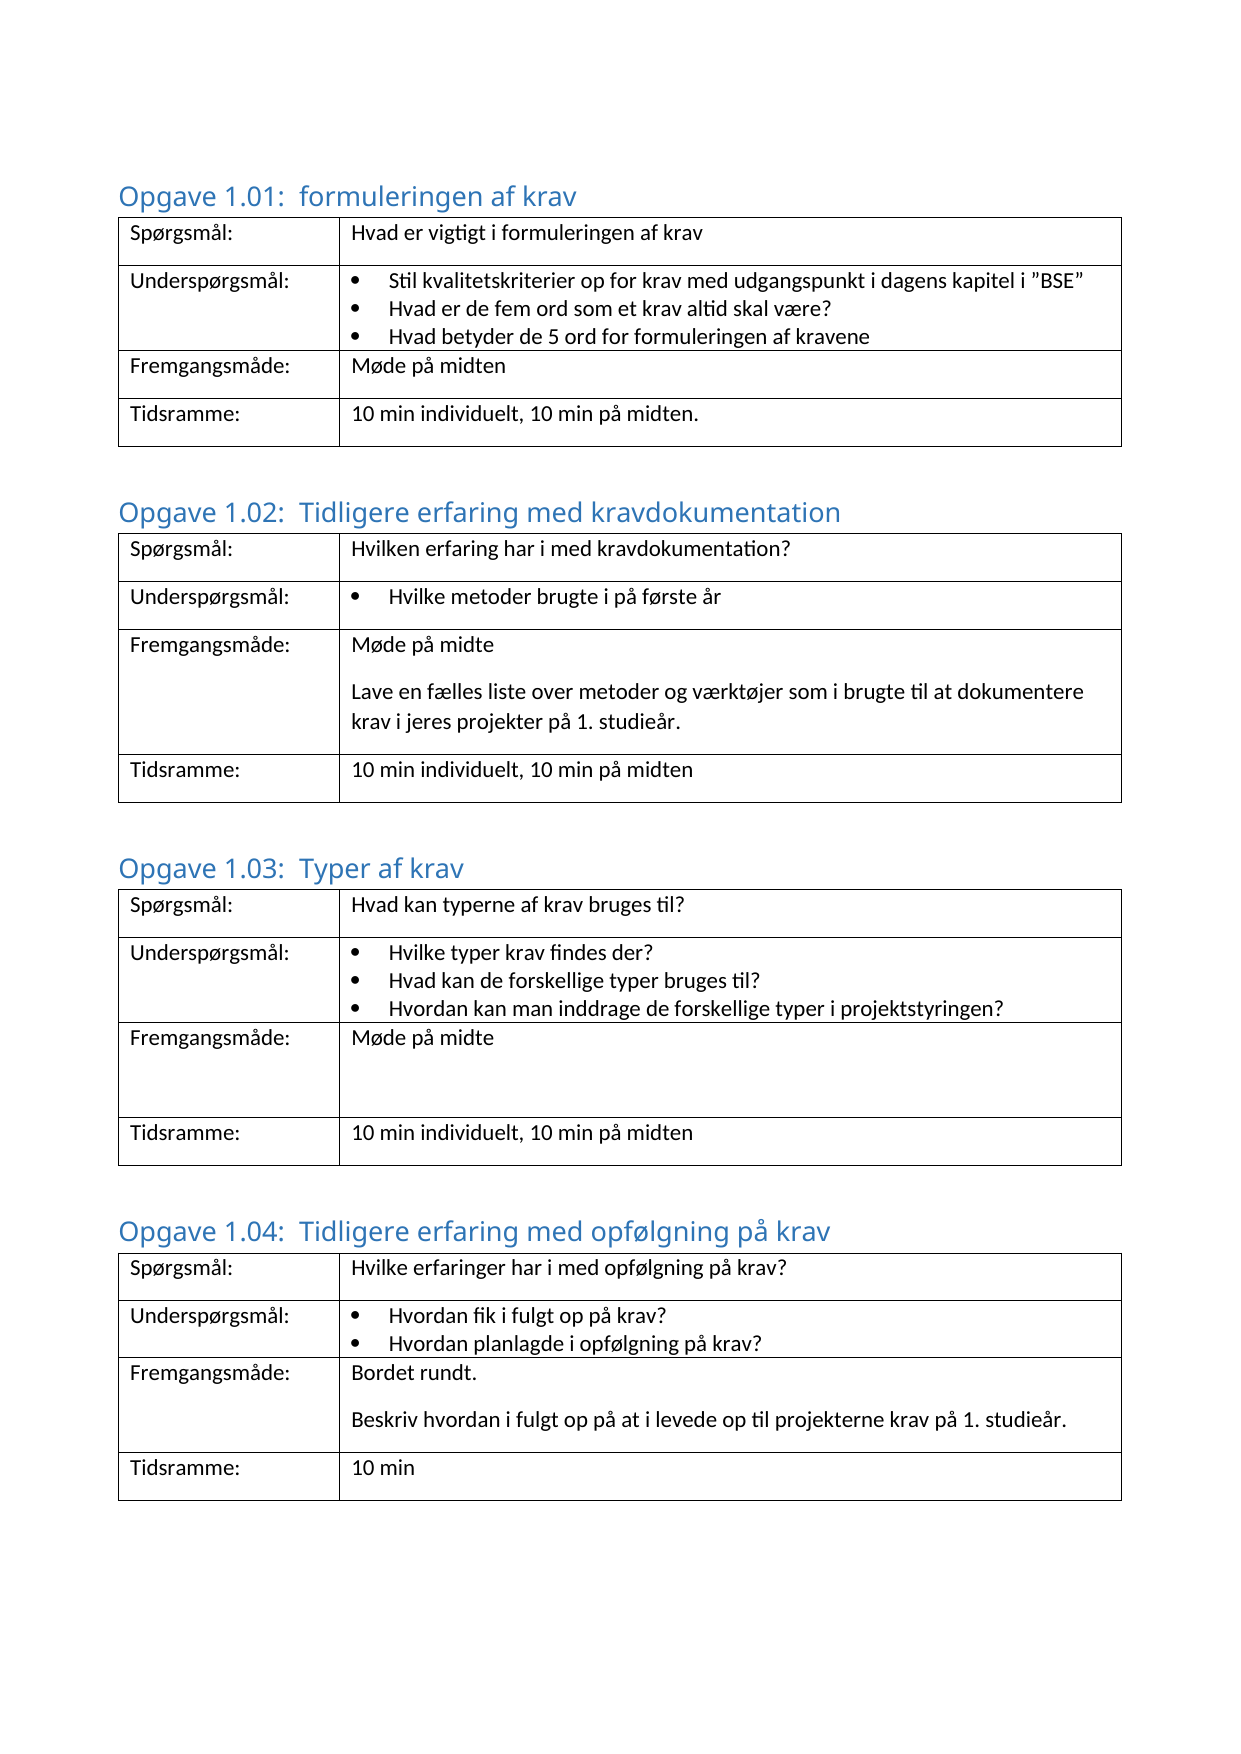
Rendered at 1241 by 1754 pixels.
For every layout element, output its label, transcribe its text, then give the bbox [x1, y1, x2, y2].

table_cell Møde på midten [340, 351, 1121, 398]
table_header Hvad er vigtigt i formuleringen af krav [340, 218, 1121, 265]
table_header Spørgsmål: [119, 218, 339, 265]
table_cell 10 min [340, 1453, 1121, 1500]
table_cell Tidsramme: [119, 399, 339, 446]
table_cell 10 min individuelt, 10 min på midten [340, 1118, 1121, 1165]
table_cell Stil kvalitetskriterier op for krav med udgangspunkt i dagens kapitel i ”BSE” Hvad er de fem ord som et krav altid skal være? Hvad betyder de 5 ord for formuleringen af kravene [340, 266, 1121, 350]
subtitle Opgave 1.01: formuleringen af krav [118, 177, 1122, 214]
table_cell Fremgangsmåde: [119, 351, 339, 398]
table_cell Fremgangsmåde: [119, 1358, 339, 1452]
table_header Spørgsmål: [119, 1254, 339, 1300]
table_cell Hvilke metoder brugte i på første år [340, 582, 1121, 629]
table_header Spørgsmål: [119, 890, 339, 937]
table_cell Hvordan fik i fulgt op på krav? Hvordan planlagde i opfølgning på krav? [340, 1301, 1121, 1357]
table_header Hvad kan typerne af krav bruges til? [340, 890, 1121, 937]
table_cell Tidsramme: [119, 1118, 339, 1165]
table_header Hvilken erfaring har i med kravdokumentation? [340, 534, 1121, 581]
table_cell Tidsramme: [119, 1453, 339, 1500]
table_cell Hvilke typer krav findes der? Hvad kan de forskellige typer bruges til? Hvordan kan man inddrage de forskellige typer i projektstyringen? [340, 938, 1121, 1022]
subtitle Opgave 1.02: Tidligere erfaring med kravdokumentation [118, 493, 1122, 530]
table_cell Fremgangsmåde: [119, 630, 339, 754]
table_header Spørgsmål: [119, 534, 339, 581]
table_cell Underspørgsmål: [119, 938, 339, 1022]
table_cell Bordet rundt. Beskriv hvordan i fulgt op på at i levede op til projekterne krav på 1. studieår. [340, 1358, 1121, 1452]
subtitle Opgave 1.03: Typer af krav [118, 849, 1122, 886]
table_header Hvilke erfaringer har i med opfølgning på krav? [340, 1254, 1121, 1300]
table_cell Møde på midte Lave en fælles liste over metoder og værktøjer som i brugte til at dokumentere krav i jeres projekter på 1. studieår. [340, 630, 1121, 754]
table_cell Underspørgsmål: [119, 1301, 339, 1357]
table_cell 10 min individuelt, 10 min på midten [340, 755, 1121, 802]
table_cell Underspørgsmål: [119, 266, 339, 350]
table_cell Tidsramme: [119, 755, 339, 802]
table_cell Underspørgsmål: [119, 582, 339, 629]
table_cell 10 min individuelt, 10 min på midten. [340, 399, 1121, 446]
table_cell Fremgangsmåde: [119, 1023, 339, 1117]
table_cell Møde på midte [340, 1023, 1121, 1117]
subtitle Opgave 1.04: Tidligere erfaring med opfølgning på krav [118, 1213, 1122, 1249]
